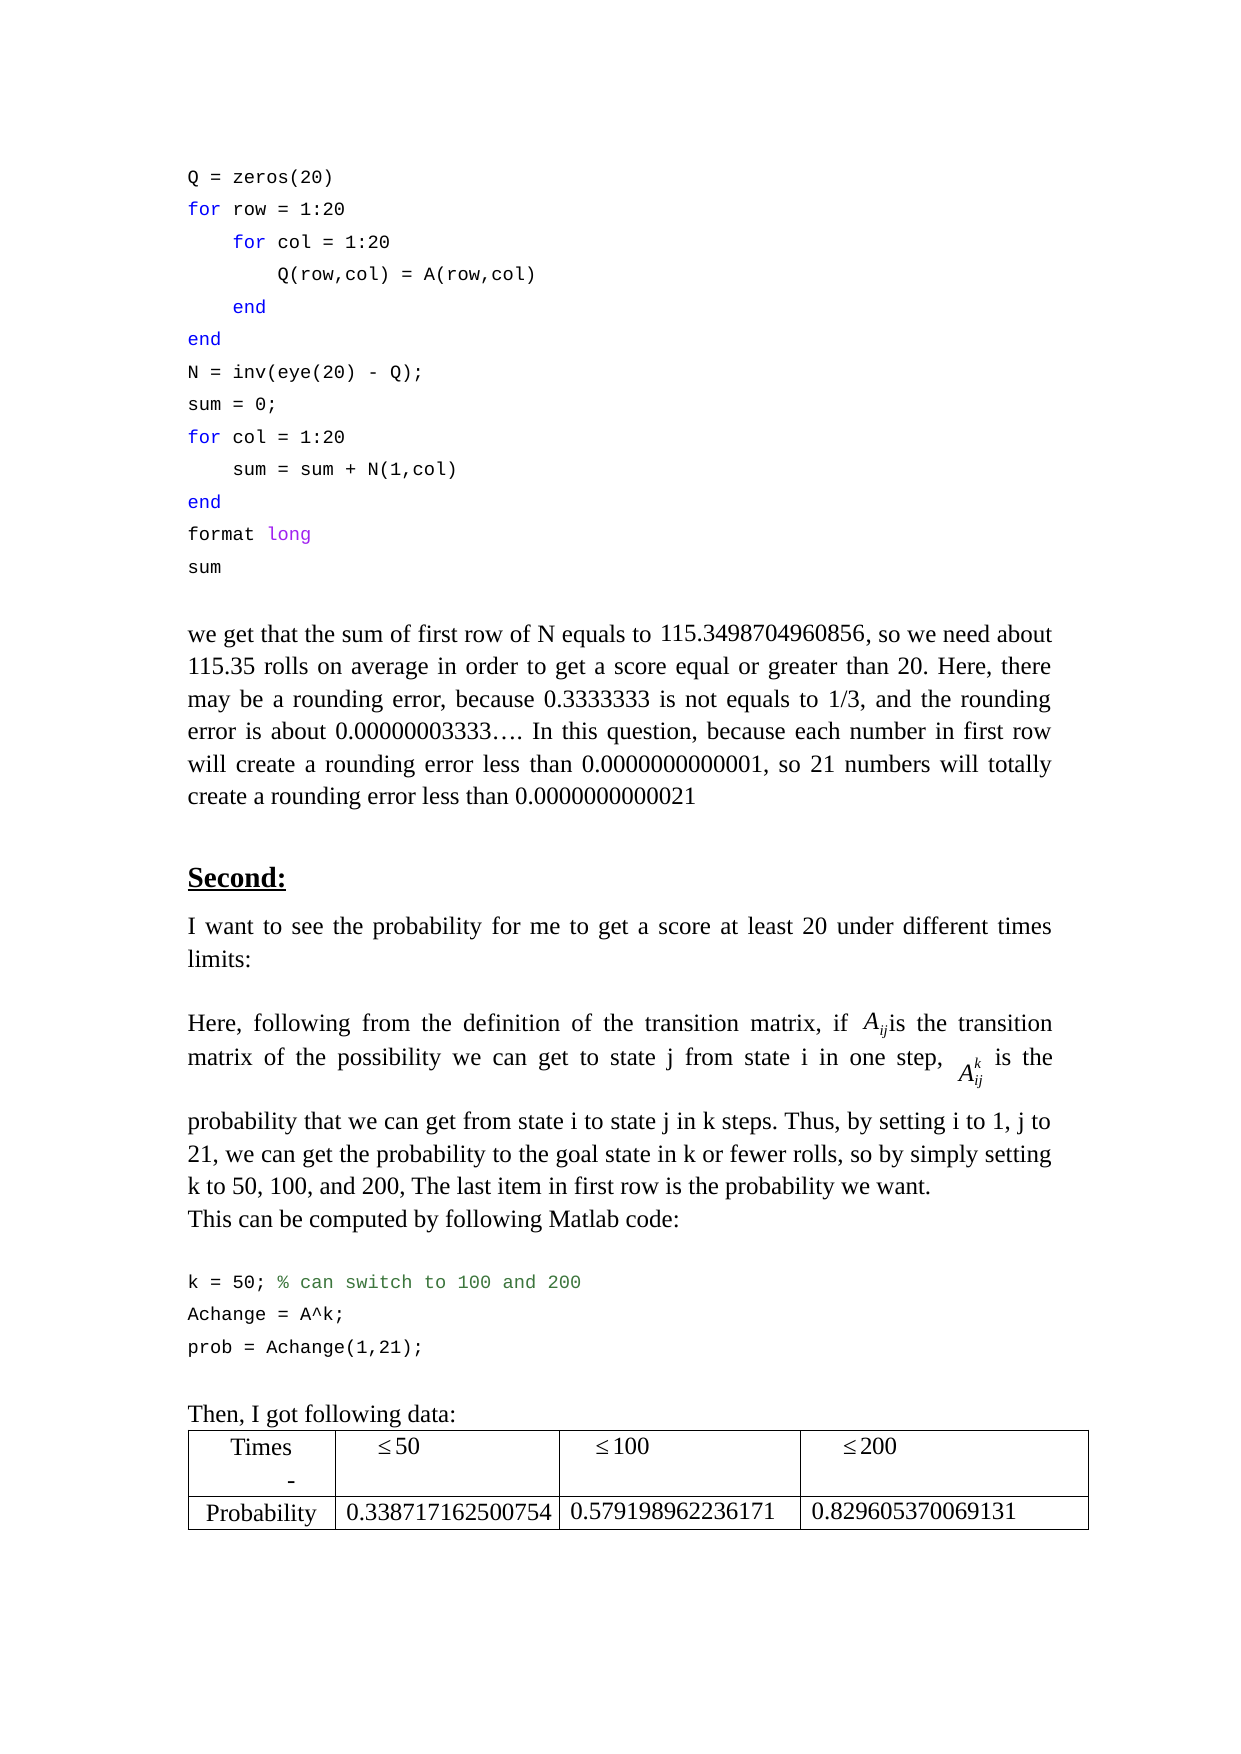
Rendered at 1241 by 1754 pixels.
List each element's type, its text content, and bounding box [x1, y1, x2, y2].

text Second: [187, 844, 1053, 909]
text end [187, 292, 1053, 324]
text Here, following from the definition of the transition matrix, if is the transition matrix of the possibility we can get to state j from state i in one step, is the probability that we can get from state i to state j in k steps. Thus, by setting i to 1, j to 21, we can get the probability to the goal state in k or fewer rolls, so by simply setting k to 50, 100, and 200, The last item in first row is the probability we want. [187, 1007, 1053, 1202]
text end [187, 324, 1053, 357]
text prob = Achange(1,21); [187, 1332, 1053, 1364]
text N = inv(eye(20) - Q); [187, 357, 1053, 389]
text end [187, 487, 1053, 519]
text This can be computed by following Matlab code: [187, 1202, 1053, 1234]
text Achange = A^k; [187, 1299, 1053, 1332]
text we get that the sum of first row of N equals to , so we need about 115.35 rolls on average in order to get a score equal or greater than 20. Here, there may be a rounding error, because 0.3333333 is not equals to 1/3, and the rounding error is about 0.00000003333…. In this question, because each number in first row will create a rounding error less than 0.0000000000001, so 21 numbers will totally create a rounding error less than 0.0000000000021 [187, 617, 1053, 812]
text I want to see the probability for me to get a score at least 20 under different times limits: [187, 909, 1053, 974]
table_cell [560, 1497, 800, 1529]
table_cell [801, 1497, 1088, 1529]
text for col = 1:20 [187, 422, 1053, 454]
text sum = 0; [187, 389, 1053, 422]
table_header [336, 1431, 559, 1496]
text sum = sum + N(1,col) [187, 454, 1053, 487]
text k = 50; % can switch to 100 and 200 [187, 1267, 1053, 1299]
table_cell Probability [189, 1497, 335, 1529]
text for col = 1:20 [187, 227, 1053, 259]
text for row = 1:20 [187, 194, 1053, 227]
text Q(row,col) = A(row,col) [187, 259, 1053, 292]
table_header Times - [189, 1431, 335, 1496]
table_cell [336, 1497, 559, 1529]
text format long [187, 519, 1053, 552]
table_header [801, 1431, 1088, 1496]
text Then, I got following data: [187, 1397, 1053, 1429]
table_header [560, 1431, 800, 1496]
text Q = zeros(20) [187, 162, 1053, 194]
text sum [187, 552, 1053, 584]
